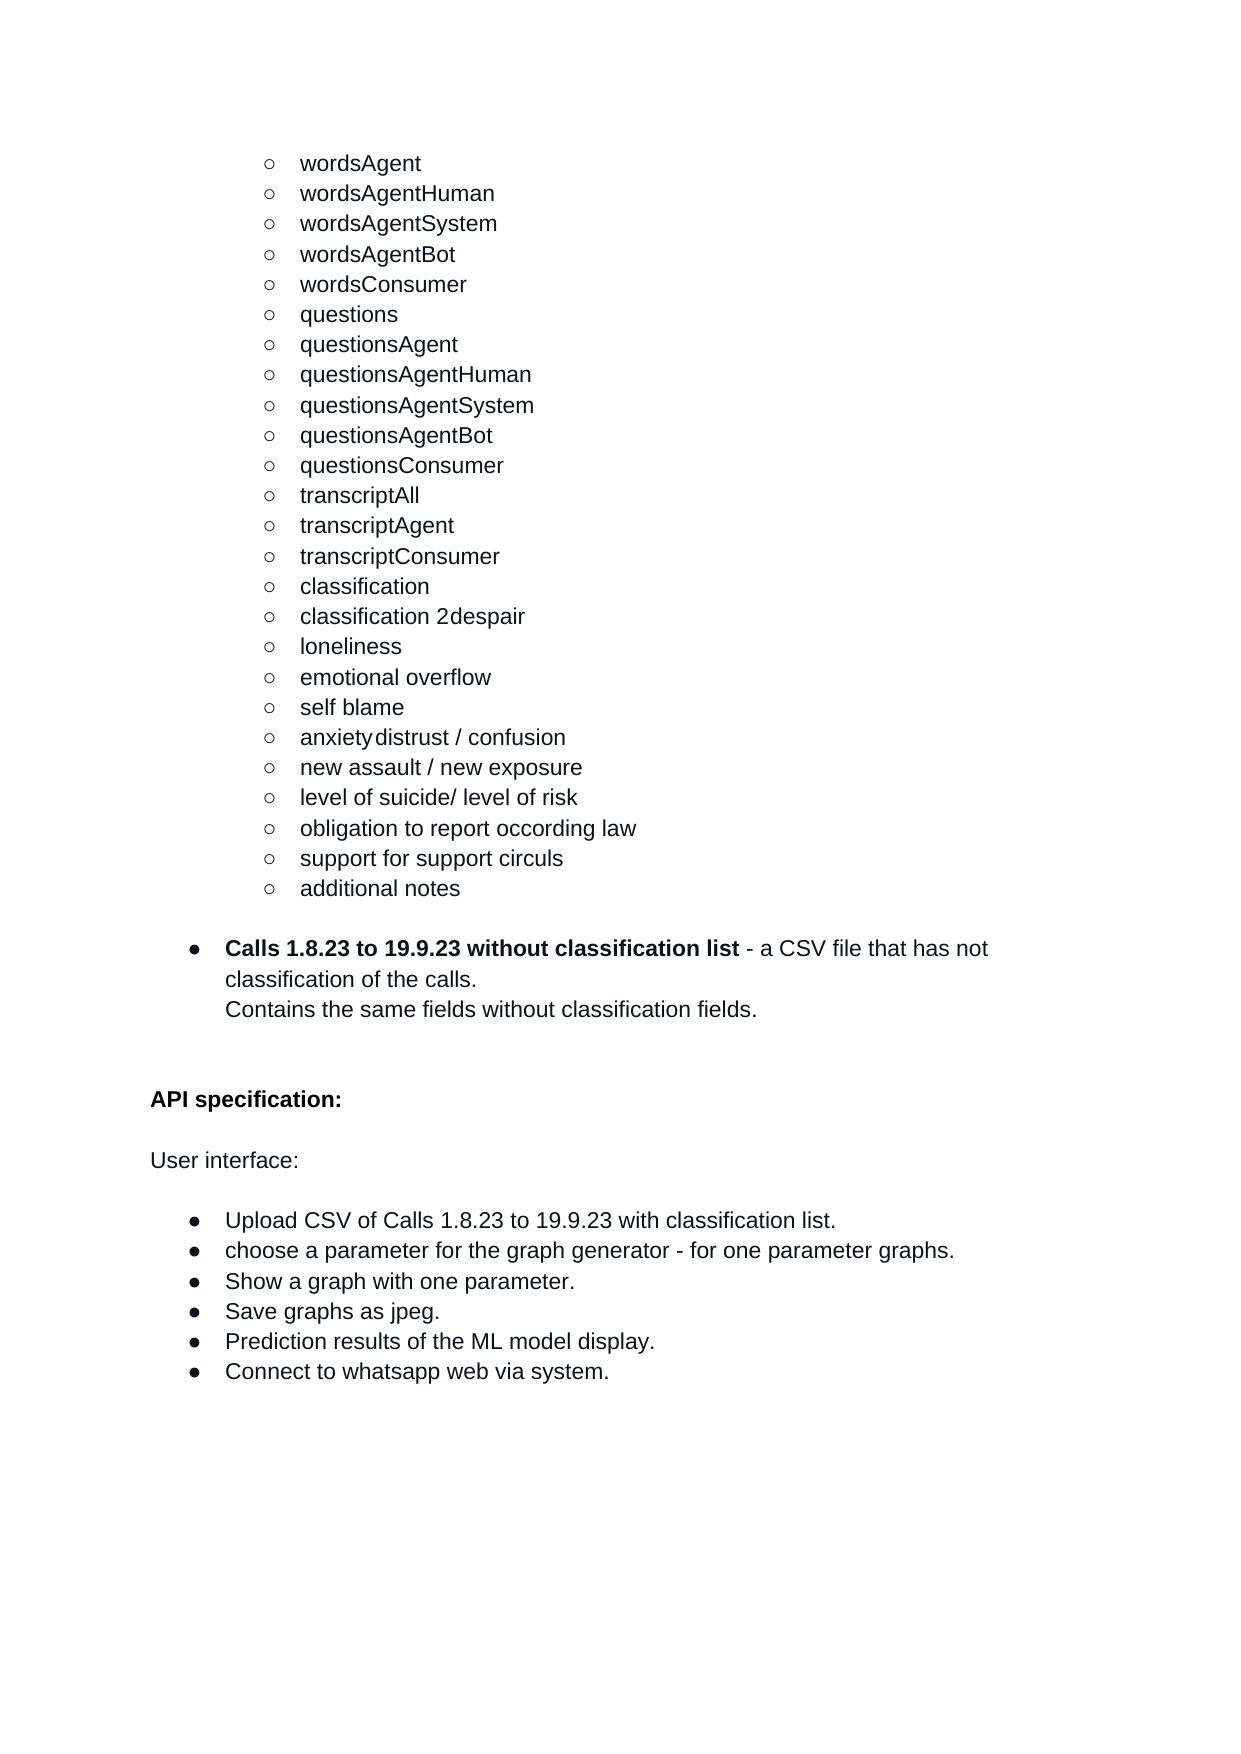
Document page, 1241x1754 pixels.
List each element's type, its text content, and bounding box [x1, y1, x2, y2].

list classification 2 despair [262, 603, 1090, 629]
list wordsAgent [262, 150, 1090, 176]
list classification [262, 573, 1090, 599]
list Upload CSV of Calls 1.8.23 to 19.9.23 with classification list. [187, 1207, 1090, 1234]
list questionsAgentHuman [262, 361, 1090, 388]
list wordsConsumer [262, 271, 1090, 297]
list Connect to whatsapp web via system. [187, 1358, 1090, 1385]
list transcriptAgent [262, 512, 1090, 539]
list Save graphs as jpeg. [187, 1298, 1090, 1324]
list additional notes [262, 875, 1090, 901]
list Calls 1.8.23 to 19.9.23 without classification list - a CSV file that has not classification of the calls. [187, 935, 1090, 992]
list wordsAgentBot [262, 241, 1090, 267]
list questionsAgentBot [262, 422, 1090, 448]
list emotional overflow [262, 663, 1090, 690]
list support for support circuls [262, 845, 1090, 871]
list Prediction results of the ML model display. [187, 1328, 1090, 1354]
text Contains the same fields without classification fields. [225, 996, 1090, 1022]
list obligation to report occording law [262, 814, 1090, 841]
list Show a graph with one parameter. [187, 1268, 1090, 1294]
list anxiety distrust / confusion [262, 724, 1090, 750]
list choose a parameter for the graph generator - for one parameter graphs. [187, 1237, 1090, 1264]
list self blame [262, 694, 1090, 720]
list questions [262, 301, 1090, 327]
list questionsAgentSystem [262, 392, 1090, 418]
list questionsAgent [262, 331, 1090, 358]
list loneliness [262, 633, 1090, 660]
list new assault / new exposure [262, 754, 1090, 781]
text User interface: [150, 1147, 1090, 1173]
list wordsAgentSystem [262, 210, 1090, 237]
list wordsAgentHuman [262, 180, 1090, 207]
list level of suicide/ level of risk [262, 784, 1090, 811]
list transcriptConsumer [262, 543, 1090, 569]
list transcriptAll [262, 482, 1090, 509]
list questionsConsumer [262, 452, 1090, 478]
text API specification: [150, 1086, 1090, 1113]
